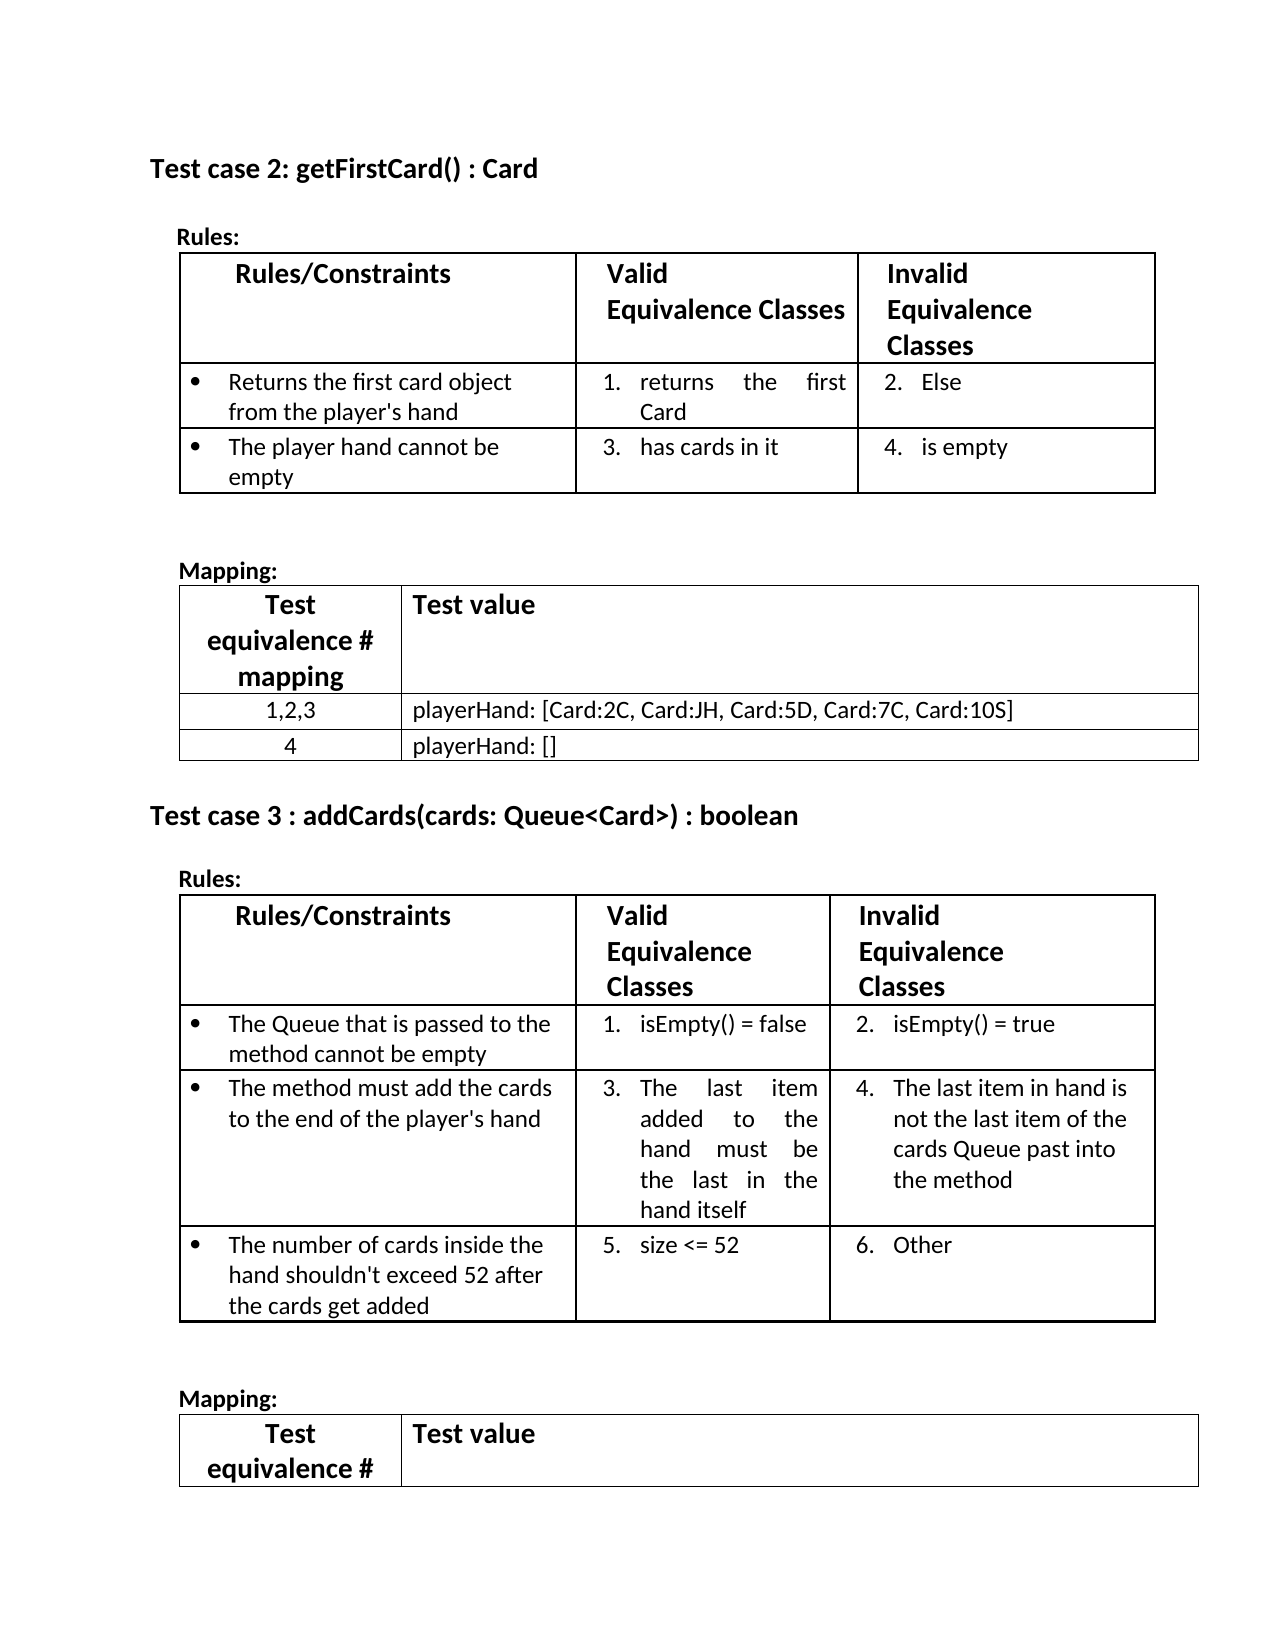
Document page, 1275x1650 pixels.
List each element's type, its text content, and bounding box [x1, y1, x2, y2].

table_header Test value [402, 586, 1198, 693]
text Test case 2: getFirstCard() : Card [150, 150, 1125, 186]
table_header Test value [402, 1415, 1198, 1486]
table_cell isEmpty() = false [577, 1006, 829, 1069]
table_cell 1,2,3 [180, 694, 401, 729]
table_cell isEmpty() = true [831, 1006, 1154, 1069]
table_cell Else [859, 364, 1154, 427]
table_header Invalid Equivalence Classes [859, 254, 1154, 362]
table_header Invalid Equivalence Classes [831, 896, 1154, 1004]
table_cell The last item in hand is not the last item of the cards Queue past into the method [831, 1071, 1154, 1225]
table_header Rules/Constraints [181, 896, 575, 1004]
text Rules: [150, 221, 1125, 252]
table_cell Returns the first card object from the player's hand [181, 364, 575, 427]
table_cell has cards in it [577, 429, 857, 492]
text Mapping: [150, 555, 1125, 585]
table_cell is empty [859, 429, 1154, 492]
table_cell The last item added to the hand must be the last in the hand itself [577, 1071, 829, 1225]
table_header Test equivalence # mapping [180, 1415, 401, 1486]
table_header Test equivalence # mapping [180, 586, 401, 693]
table_cell Other [831, 1227, 1154, 1320]
table_cell The number of cards inside the hand shouldn't exceed 52 after the cards get added [181, 1227, 575, 1320]
table_header Valid Equivalence Classes [577, 896, 829, 1004]
table_cell 4 [180, 730, 401, 760]
text Rules: [150, 863, 1125, 894]
table_cell The Queue that is passed to the method cannot be empty [181, 1006, 575, 1069]
table_header Valid Equivalence Classes [577, 254, 857, 362]
text Mapping: [150, 1383, 1125, 1414]
table_cell The player hand cannot be empty [181, 429, 575, 492]
table_cell The method must add the cards to the end of the player's hand [181, 1071, 575, 1225]
table_header Rules/Constraints [181, 254, 575, 362]
table_cell size <= 52 [577, 1227, 829, 1320]
table_cell returns the first Card [577, 364, 857, 427]
table_cell playerHand: [] [402, 730, 1198, 760]
text Test case 3 : addCards(cards: Queue<Card>) : boolean [150, 797, 1125, 833]
table_cell playerHand: [Card:2C, Card:JH, Card:5D, Card:7C, Card:10S] [402, 694, 1198, 729]
